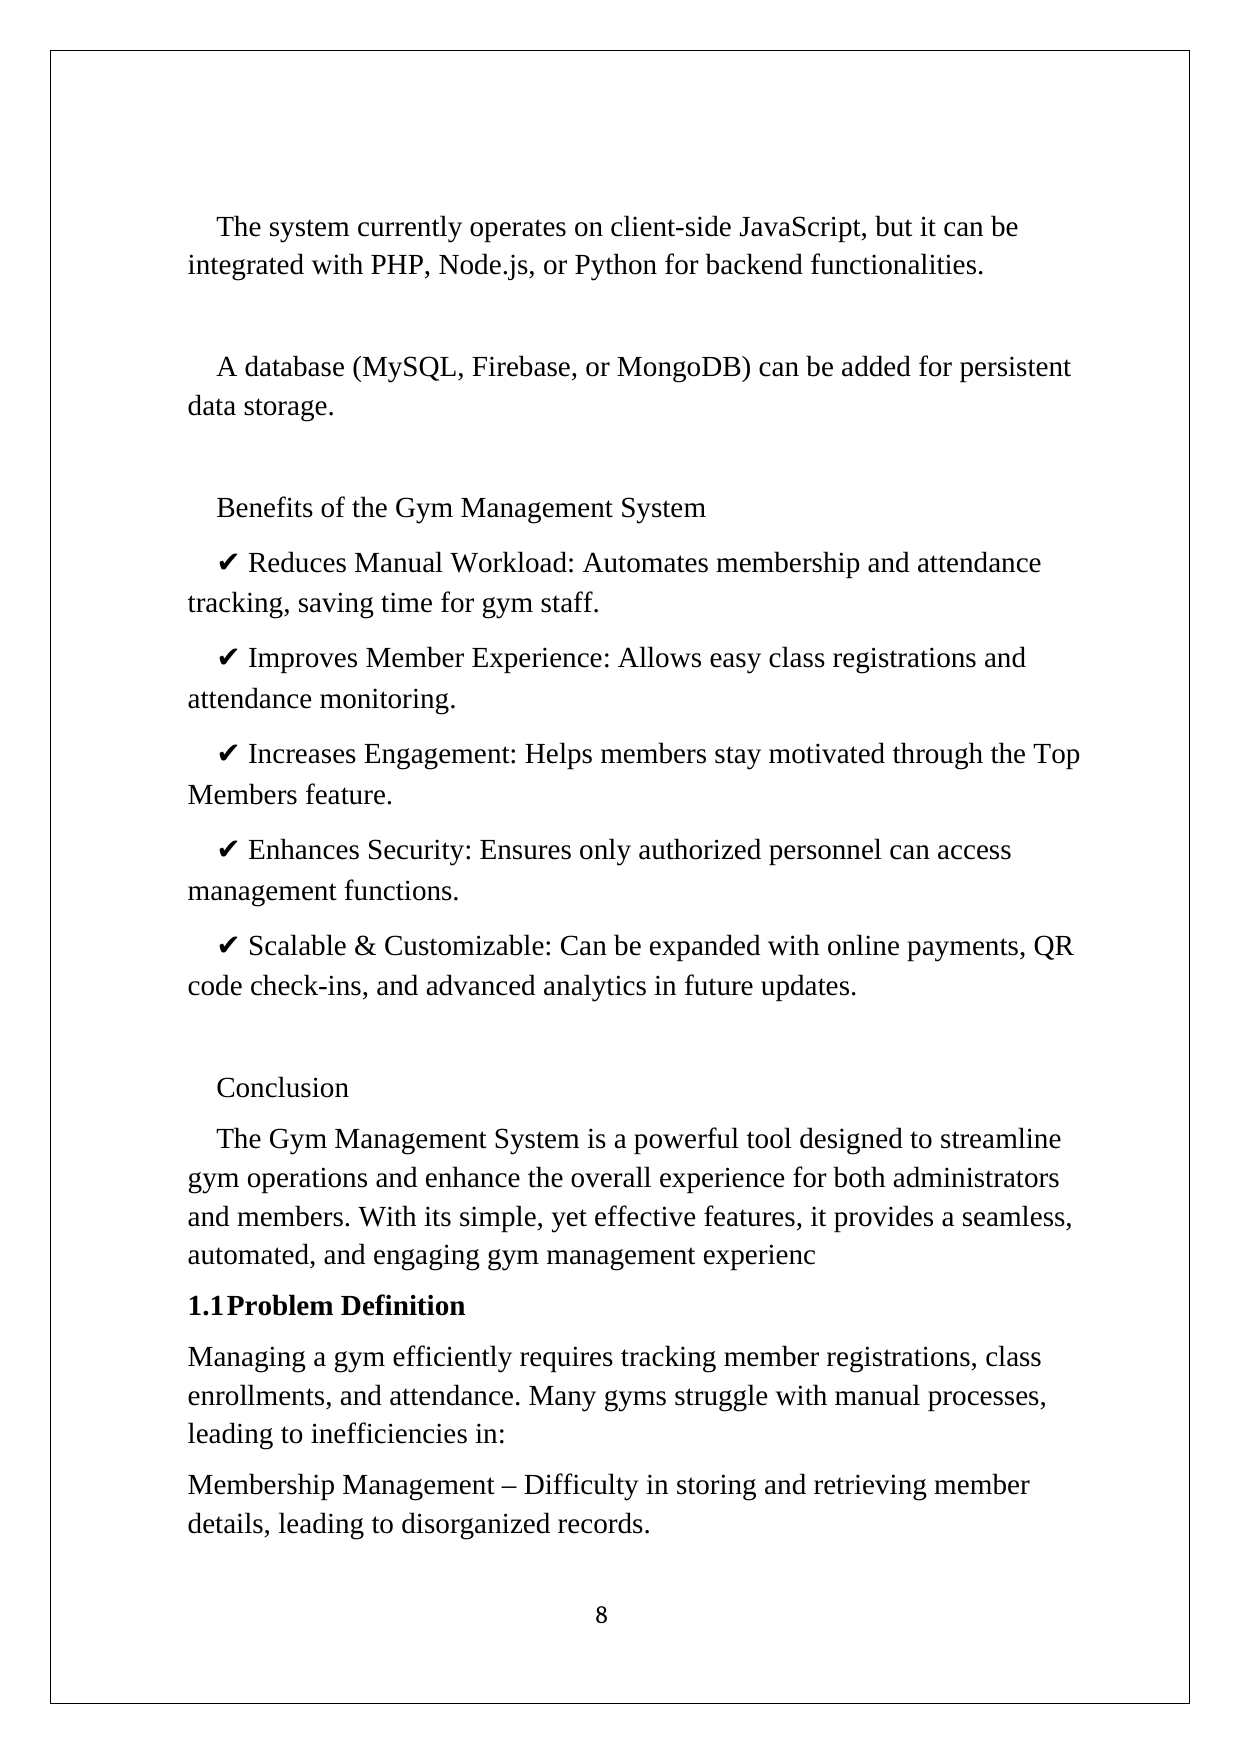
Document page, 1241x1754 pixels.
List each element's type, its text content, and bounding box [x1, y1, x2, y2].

text The Gym Management System is a powerful tool designed to streamline gym operations and enhance the overall experience for both administrators and members. With its simple, yet effective features, it provides a seamless, automated, and engaging gym management experienc [187, 1122, 1090, 1271]
text ✔ Scalable & Customizable: Can be expanded with online payments, QR code check-ins, and advanced analytics in future updates. [187, 924, 1090, 1002]
text Managing a gym efficiently requires tracking member registrations, class enrollments, and attendance. Many gyms struggle with manual processes, leading to inefficiencies in: [187, 1339, 1090, 1450]
text ✔ Increases Engagement: Helps members stay motivated through the Top Members feature. [187, 732, 1090, 811]
text ✔ Reduces Manual Workload: Automates membership and attendance tracking, saving time for gym staff. [187, 541, 1090, 619]
text The system currently operates on client-side JavaScript, but it can be integrated with PHP, Node.js, or Python for backend functionalities. [187, 209, 1090, 281]
text A database (MySQL, Firebase, or MongoDB) can be added for persistent data storage. [187, 349, 1090, 421]
text ✔ Enhances Security: Ensures only authorized personnel can access management functions. [187, 828, 1090, 906]
text ✔ Improves Member Experience: Allows easy class registrations and attendance monitoring. [187, 637, 1090, 715]
text Membership Management – Difficulty in storing and retrieving member details, leading to disorganized records. [187, 1467, 1090, 1539]
list Problem Definition [187, 1288, 1090, 1322]
text Conclusion [187, 1071, 1090, 1104]
text Benefits of the Gym Management System [187, 490, 1090, 523]
